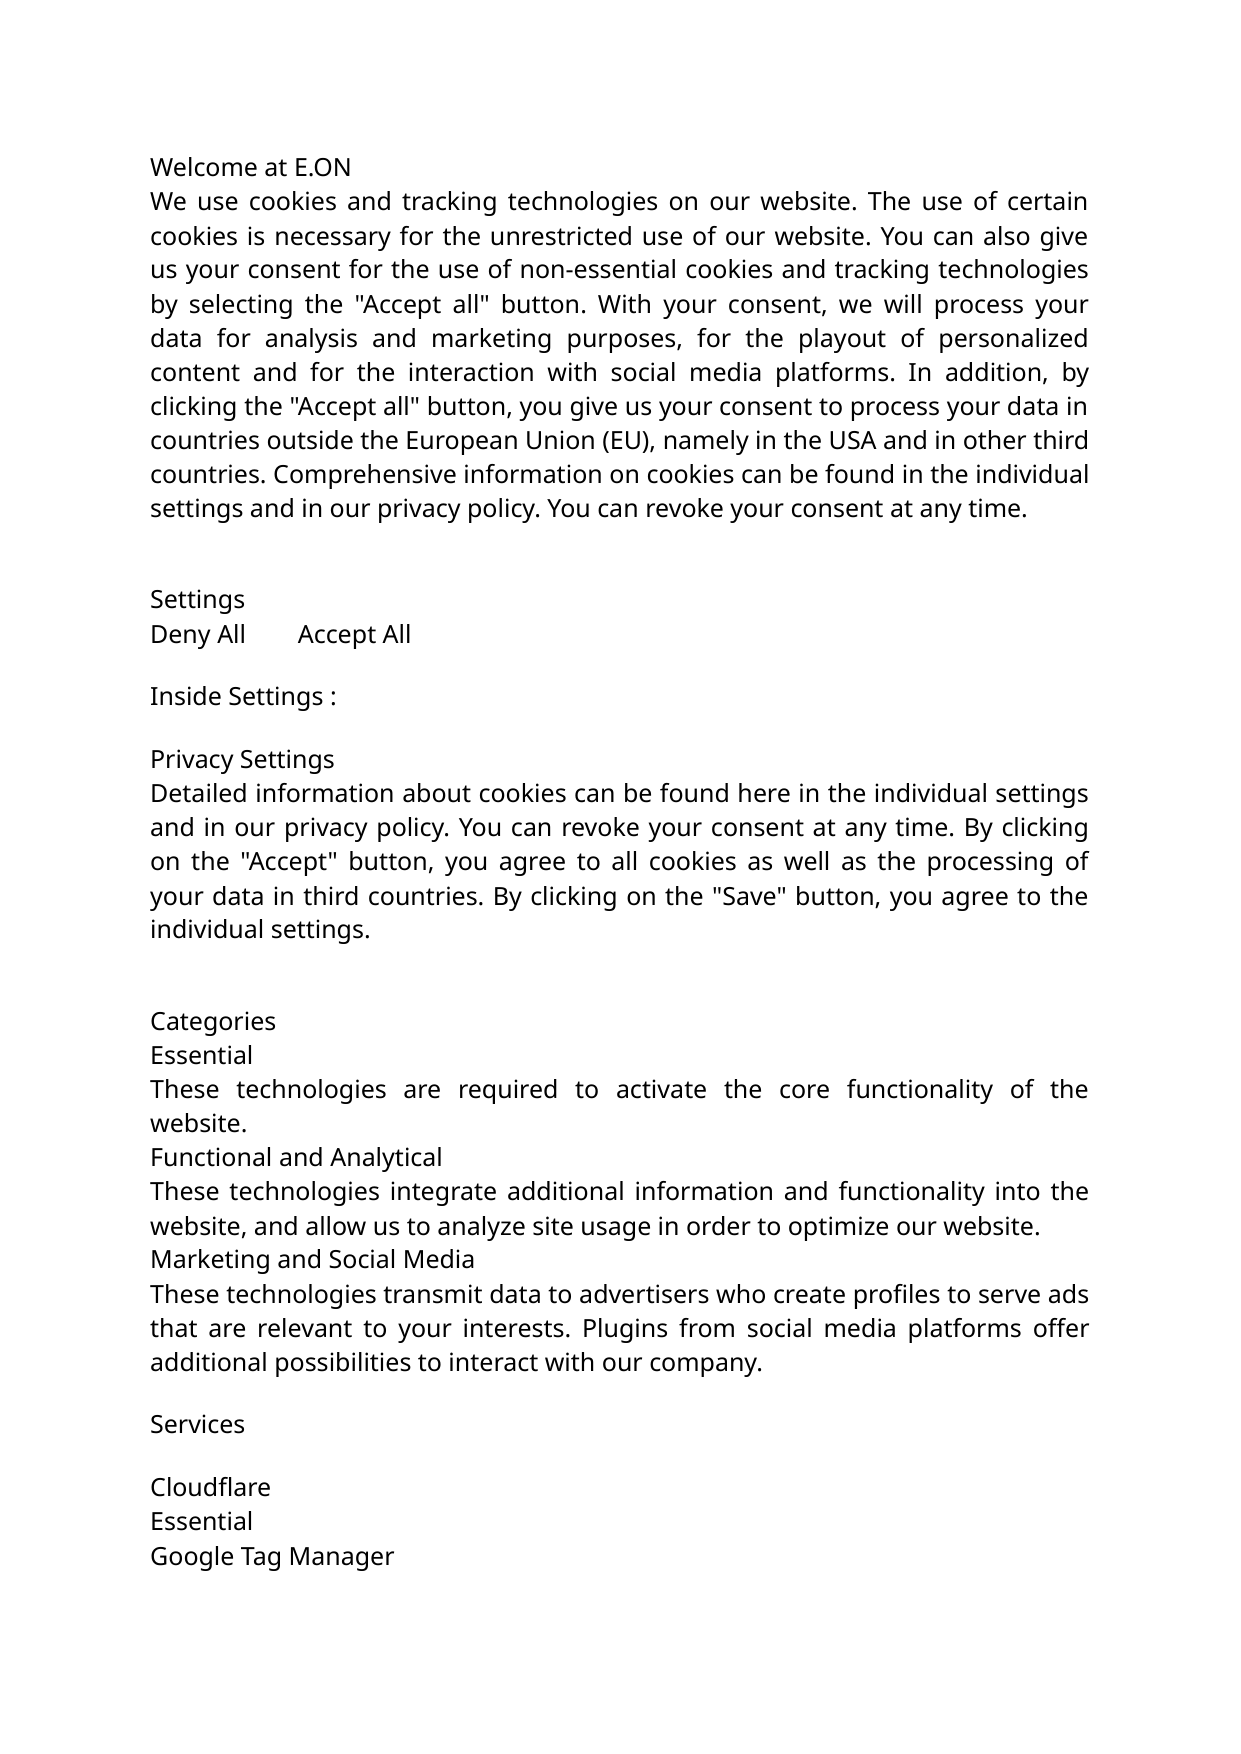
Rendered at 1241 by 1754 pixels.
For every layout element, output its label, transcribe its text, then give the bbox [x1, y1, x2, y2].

text Essential [150, 1038, 1090, 1072]
text Essential [150, 1504, 1090, 1538]
text Settings [150, 582, 1090, 616]
text Welcome at E.ON [150, 150, 1090, 184]
text Deny All Accept All [150, 616, 1090, 650]
text Google Tag Manager [150, 1538, 1090, 1572]
text These technologies integrate additional information and functionality into the website, and allow us to analyze site usage in order to optimize our website. [150, 1174, 1090, 1242]
text Inside Settings : [150, 679, 1090, 713]
text Detailed information about cookies can be found here in the individual settings and in our privacy policy. You can revoke your consent at any time. By clicking on the "Accept" button, you agree to all cookies as well as the processing of your data in third countries. By clicking on the "Save" button, you agree to the individual settings. [150, 776, 1090, 946]
text These technologies are required to activate the core functionality of the website. [150, 1072, 1090, 1140]
text Services [150, 1407, 1090, 1441]
text Cloudflare [150, 1470, 1090, 1504]
text Marketing and Social Media [150, 1242, 1090, 1276]
text Functional and Analytical [150, 1140, 1090, 1174]
text We use cookies and tracking technologies on our website. The use of certain cookies is necessary for the unrestricted use of our website. You can also give us your consent for the use of non-essential cookies and tracking technologies by selecting the "Accept all" button. With your consent, we will process your data for analysis and marketing purposes, for the playout of personalized content and for the interaction with social media platforms. In addition, by clicking the "Accept all" button, you give us your consent to process your data in countries outside the European Union (EU), namely in the USA and in other third countries. Comprehensive information on cookies can be found in the individual settings and in our privacy policy. You can revoke your consent at any time. [150, 184, 1090, 525]
text Privacy Settings [150, 742, 1090, 776]
text These technologies transmit data to advertisers who create profiles to serve ads that are relevant to your interests. Plugins from social media platforms offer additional possibilities to interact with our company. [150, 1276, 1090, 1378]
text Categories [150, 1004, 1090, 1038]
